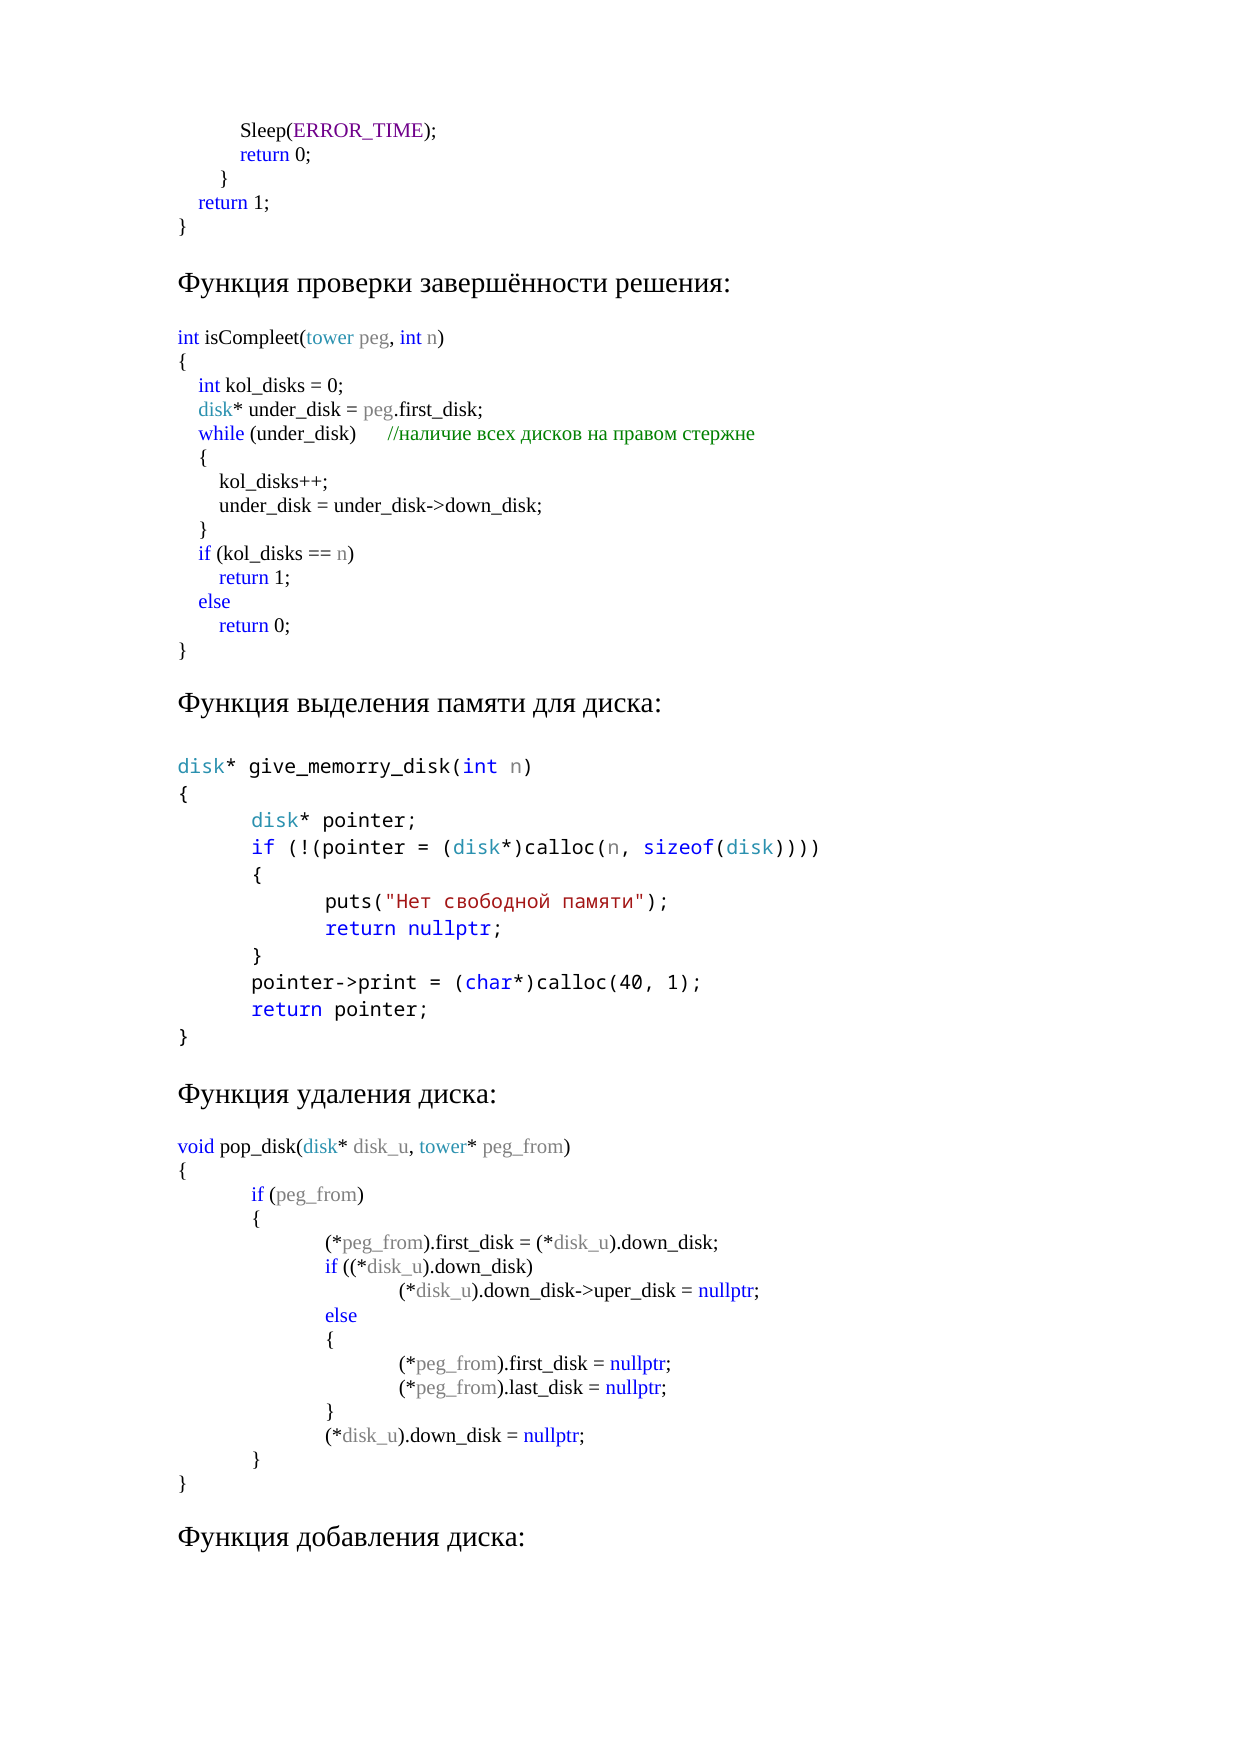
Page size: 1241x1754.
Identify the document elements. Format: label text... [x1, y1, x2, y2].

text return nullptr; [177, 914, 1152, 942]
text void pop_disk(disk* disk_u, tower* peg_from) [177, 1134, 1152, 1158]
text Функция проверки завершённости решения: [177, 265, 1152, 298]
text { [177, 445, 1152, 469]
text return 1; [177, 565, 1152, 589]
text Функция выделения памяти для диска: [177, 686, 1152, 719]
text int kol_disks = 0; [177, 373, 1152, 397]
text (*disk_u).down_disk = nullptr; [177, 1423, 1152, 1447]
text } [177, 166, 1152, 190]
text while (under_disk) //наличие всех дисков на правом стержне [177, 421, 1152, 445]
text return 1; [177, 190, 1152, 214]
text } [177, 1399, 1152, 1423]
text else [177, 1302, 1152, 1327]
text return 0; [177, 613, 1152, 637]
text (*peg_from).first_disk = nullptr; [177, 1351, 1152, 1375]
text disk* under_disk = peg.first_disk; [177, 397, 1152, 421]
text Функция добавления диска: [177, 1519, 1152, 1553]
text kol_disks++; [177, 469, 1152, 493]
text } [177, 214, 1152, 238]
text Функция удаления диска: [177, 1076, 1152, 1110]
text { [177, 861, 1152, 888]
text Sleep(ERROR_TIME); [177, 118, 1152, 142]
text { [177, 1327, 1152, 1351]
text { [177, 1158, 1152, 1182]
text } [177, 942, 1152, 968]
text { [177, 780, 1152, 807]
text (*peg_from).first_disk = (*disk_u).down_disk; [177, 1230, 1152, 1254]
text disk* give_memorry_disk(int n) [177, 753, 1152, 780]
text { [177, 349, 1152, 373]
text if (!(pointer = (disk*)calloc(n, sizeof(disk)))) [177, 834, 1152, 861]
text disk* pointer; [177, 807, 1152, 834]
text else [177, 589, 1152, 613]
text { [177, 1206, 1152, 1230]
text return 0; [177, 142, 1152, 166]
text } [177, 637, 1152, 662]
text (*disk_u).down_disk->uper_disk = nullptr; [177, 1278, 1152, 1302]
text int isCompleet(tower peg, int n) [177, 325, 1152, 349]
text if (kol_disks == n) [177, 541, 1152, 565]
text } [177, 1471, 1152, 1495]
text pointer->print = (char*)calloc(40, 1); [177, 968, 1152, 996]
text (*peg_from).last_disk = nullptr; [177, 1375, 1152, 1399]
text under_disk = under_disk->down_disk; [177, 493, 1152, 517]
text } [177, 1022, 1152, 1049]
text if (peg_from) [177, 1182, 1152, 1206]
text puts("Нет свободной памяти"); [177, 888, 1152, 914]
text } [177, 1447, 1152, 1471]
text } [177, 517, 1152, 541]
text if ((*disk_u).down_disk) [177, 1254, 1152, 1278]
text return pointer; [177, 996, 1152, 1022]
